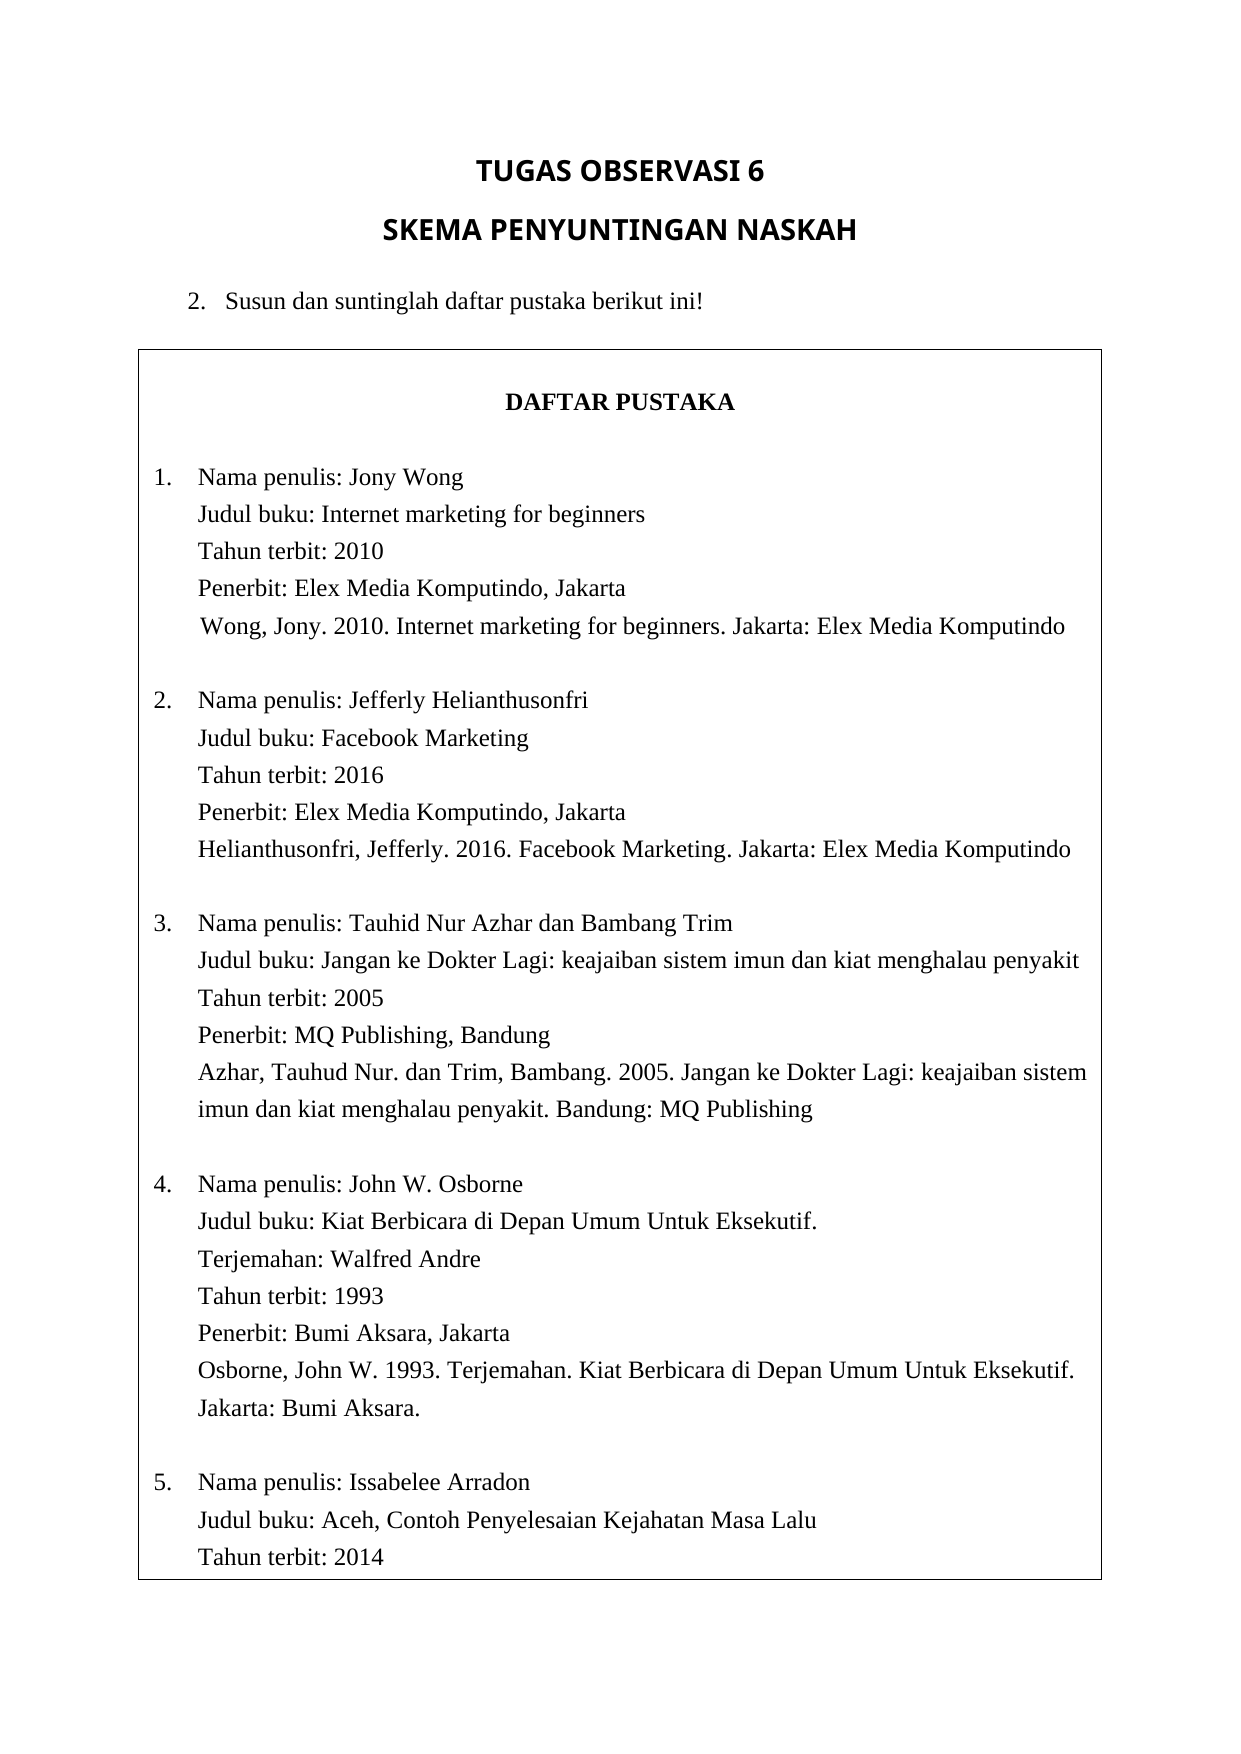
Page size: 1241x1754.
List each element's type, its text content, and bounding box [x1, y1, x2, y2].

text SKEMA PENYUNTINGAN NASKAH [150, 209, 1090, 249]
text TUGAS OBSERVASI 6 [150, 150, 1090, 190]
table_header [139, 350, 1101, 1578]
list Susun dan suntinglah daftar pustaka berikut ini! [187, 286, 1090, 315]
